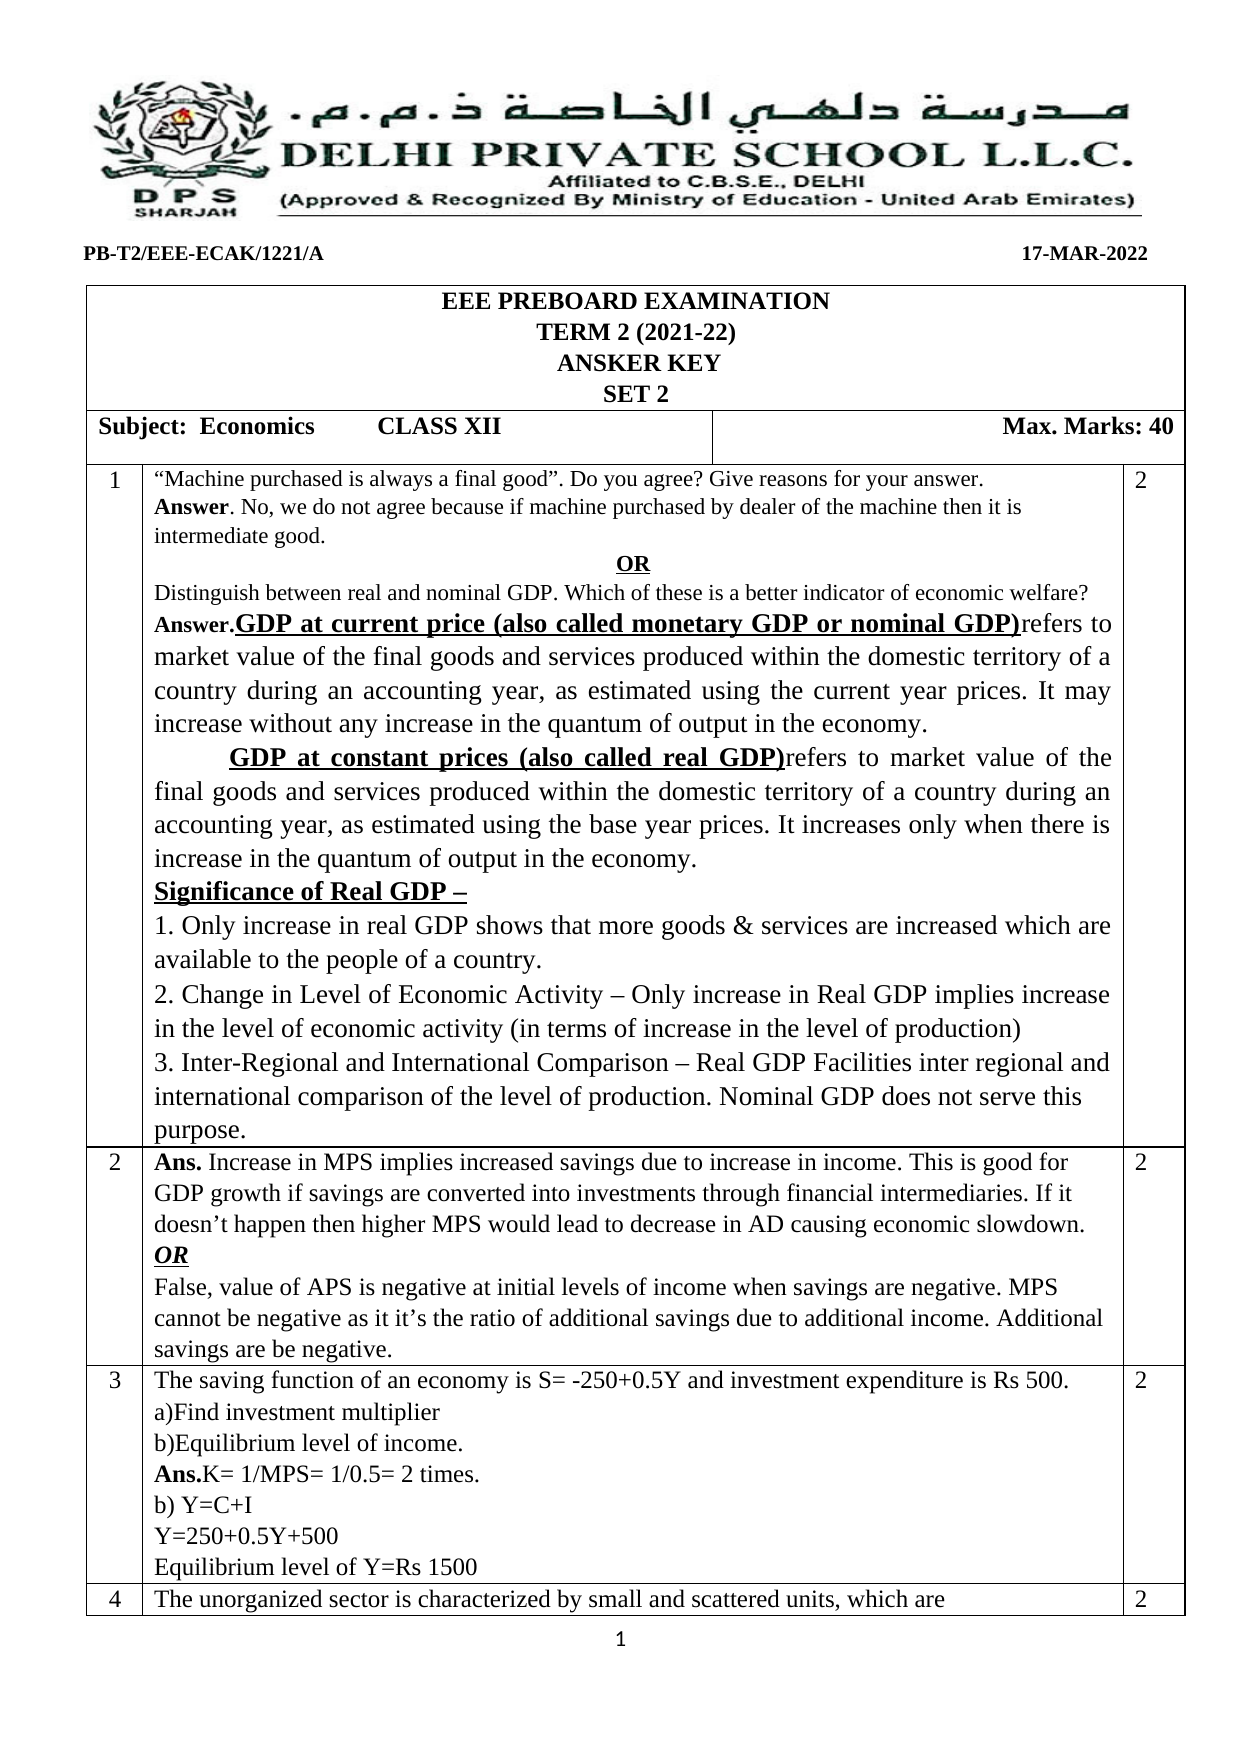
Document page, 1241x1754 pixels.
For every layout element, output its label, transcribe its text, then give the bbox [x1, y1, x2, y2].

table_header EEE PREBOARD EXAMINATION TERM 2 (2021-22) ANSKER KEY SET 2 [87, 286, 1184, 410]
table_cell Max. Marks: 40 [713, 411, 1184, 464]
text PB-T2/EEE-ECAK/1221/A 17-MAR-2022 [66, 241, 1165, 265]
table_cell Subject: Economics CLASS XII [87, 411, 712, 464]
table_cell The saving function of an economy is S= -250+0.5Y and investment expenditure is Rs 500. a)Find investment multiplier b)Equilibrium level of income. Ans.K= 1/MPS= 1/0.5= 2 times. b) Y=C+I Y=250+0.5Y+500 Equilibrium level of Y=Rs 1500 [143, 1366, 1123, 1583]
table_cell 4 [87, 1584, 142, 1614]
table_cell 2 [1124, 465, 1184, 1146]
table_cell 2 [87, 1148, 142, 1364]
table_cell 1 [87, 465, 142, 1146]
table_cell 2 [1124, 1584, 1184, 1614]
table_cell 2 [1124, 1366, 1184, 1583]
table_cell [143, 1584, 1123, 1614]
table_cell Ans. Increase in MPS implies increased savings due to increase in income. This is good for GDP growth if savings are converted into investments through financial intermediaries. If it doesn’t happen then higher MPS would lead to decrease in AD causing economic slowdown. OR False, value of APS is negative at initial levels of income when savings are negative. MPS cannot be negative as it it’s the ratio of additional savings due to additional income. Additional savings are be negative. [143, 1148, 1123, 1364]
table_cell “Machine purchased is always a final good”. Do you agree? Give reasons for your answer. Answer. No, we do not agree because if machine purchased by dealer of the machine then it is intermediate good. OR Distinguish between real and nominal GDP. Which of these is a better indicator of economic welfare? Answer.GDP at current price (also called monetary GDP or nominal GDP)refers to market value of the final goods and services produced within the domestic territory of a country during an accounting year, as estimated using the current year prices. It may increase without any increase in the quantum of output in the economy. GDP at constant prices (also called real GDP)refers to market value of the final goods and services produced within the domestic territory of a country during an accounting year, as estimated using the base year prices. It increases only when there is increase in the quantum of output in the economy. Significance of Real GDP – 1. Only increase in real GDP shows that more goods & services are increased which are available to the people of a country. 2. Change in Level of Economic Activity – Only increase in Real GDP implies increase in the level of economic activity (in terms of increase in the level of production) 3. Inter-Regional and International Comparison – Real GDP Facilities inter regional and international comparison of the level of production. Nominal GDP does not serve this purpose. [143, 465, 1123, 1146]
table_cell 3 [87, 1366, 142, 1583]
picture [88, 75, 1142, 221]
table_cell 2 [1124, 1148, 1184, 1364]
